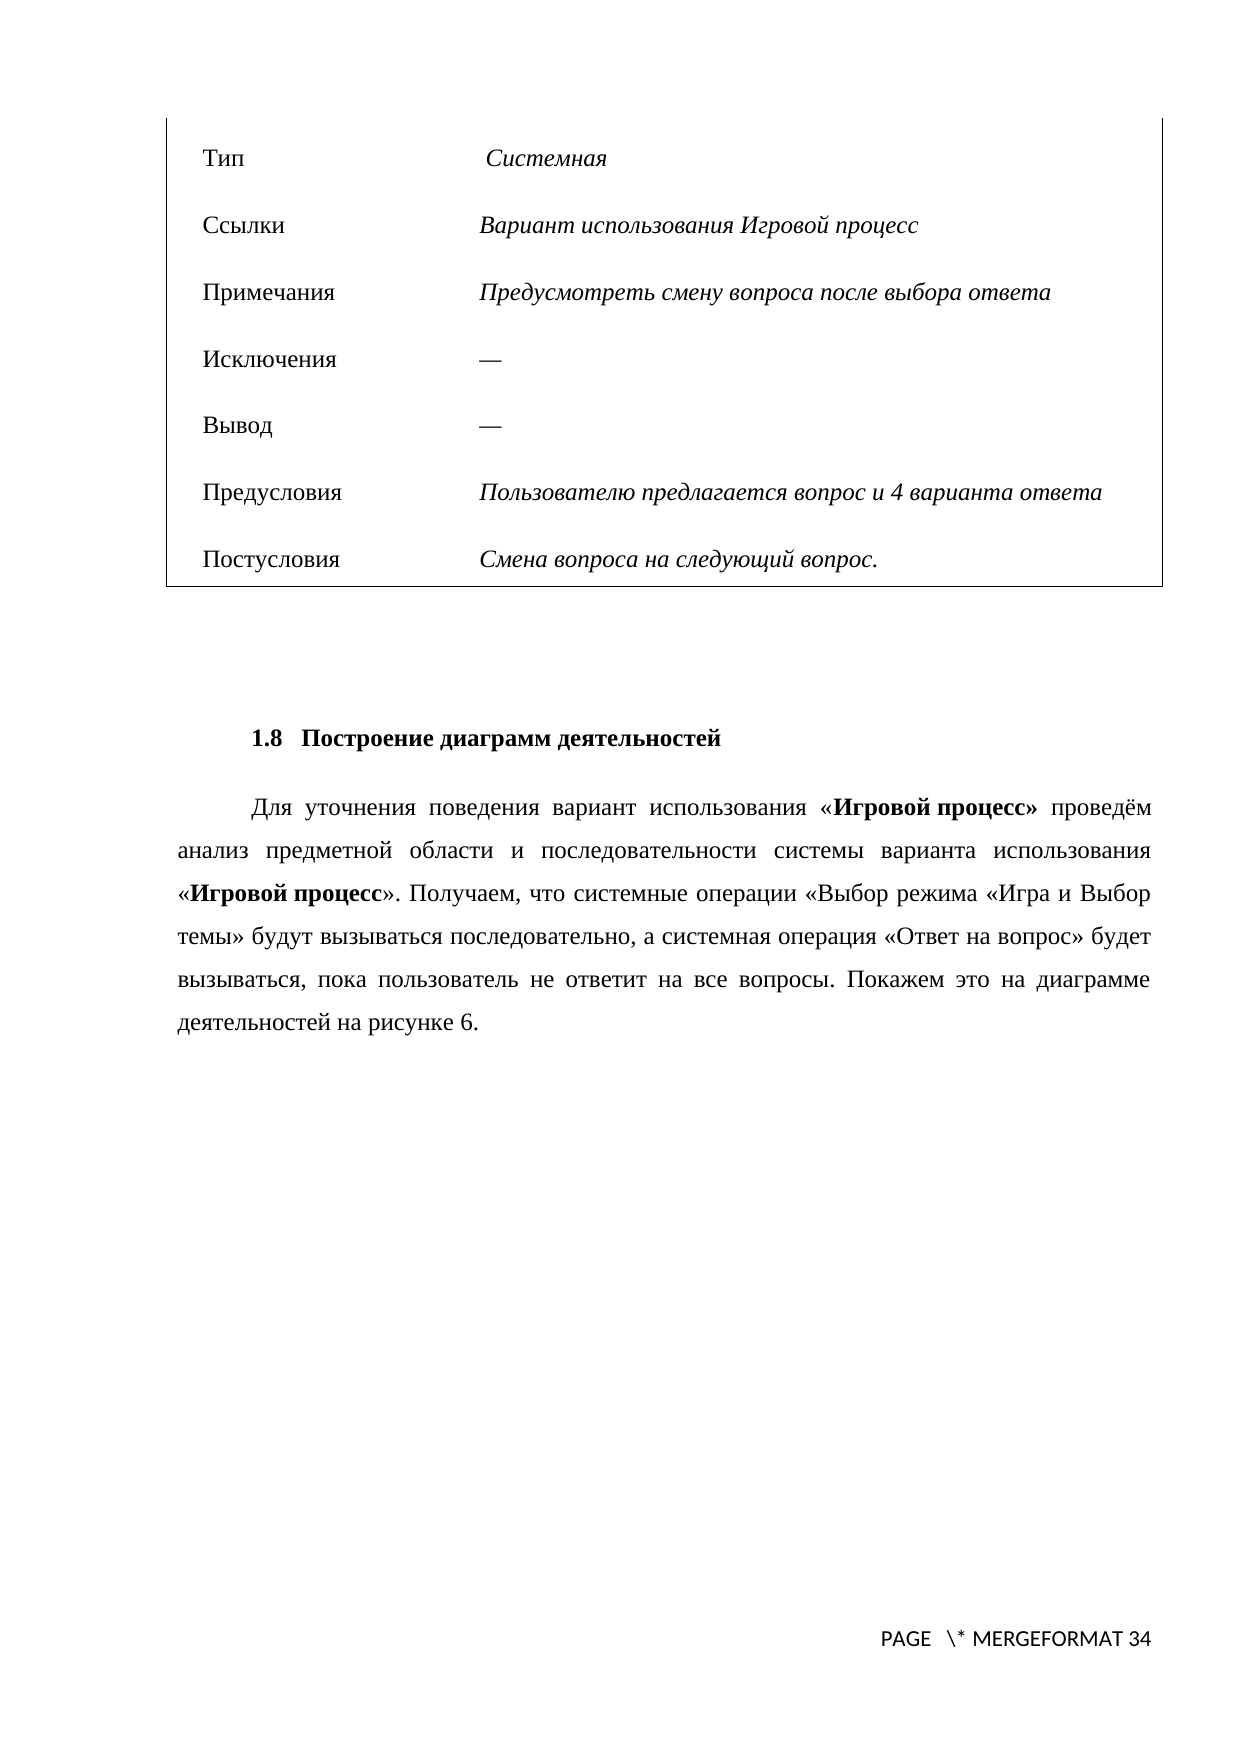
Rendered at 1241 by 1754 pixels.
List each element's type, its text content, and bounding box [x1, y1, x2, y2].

table_cell Постусловия [167, 519, 443, 586]
table_cell — [443, 319, 1162, 386]
table_cell Предусловия [167, 453, 443, 519]
table_cell Ссылки [167, 185, 443, 252]
text 1.8 Построение диаграмм деятельностей [177, 723, 1152, 752]
table_cell Тип [167, 118, 443, 185]
table_cell Смена вопроса на следующий вопрос. [443, 519, 1162, 586]
table_cell Вариант использования Игровой процесс [443, 185, 1162, 252]
table_cell — [443, 386, 1162, 452]
table_cell Исключения [167, 319, 443, 386]
table_cell Примечания [167, 252, 443, 319]
table_cell Предусмотреть смену вопроса после выбора ответа [443, 252, 1162, 319]
table_cell Системная [443, 118, 1162, 185]
table_cell Пользователю предлагается вопрос и 4 варианта ответа [443, 453, 1162, 519]
table_cell Вывод [167, 386, 443, 452]
text Для уточнения поведения вариант использования «Игровой процесс» проведём анализ предметной области и последовательности системы варианта использования «Игровой процесс». Получаем, что системные операции «Выбор режима «Игра и Выбор темы» будут вызываться последовательно, а системная операция «Ответ на вопрос» будет вызываться, пока пользователь не ответит на все вопросы. Покажем это на диаграмме деятельностей на рисунке 6. [177, 792, 1152, 1036]
